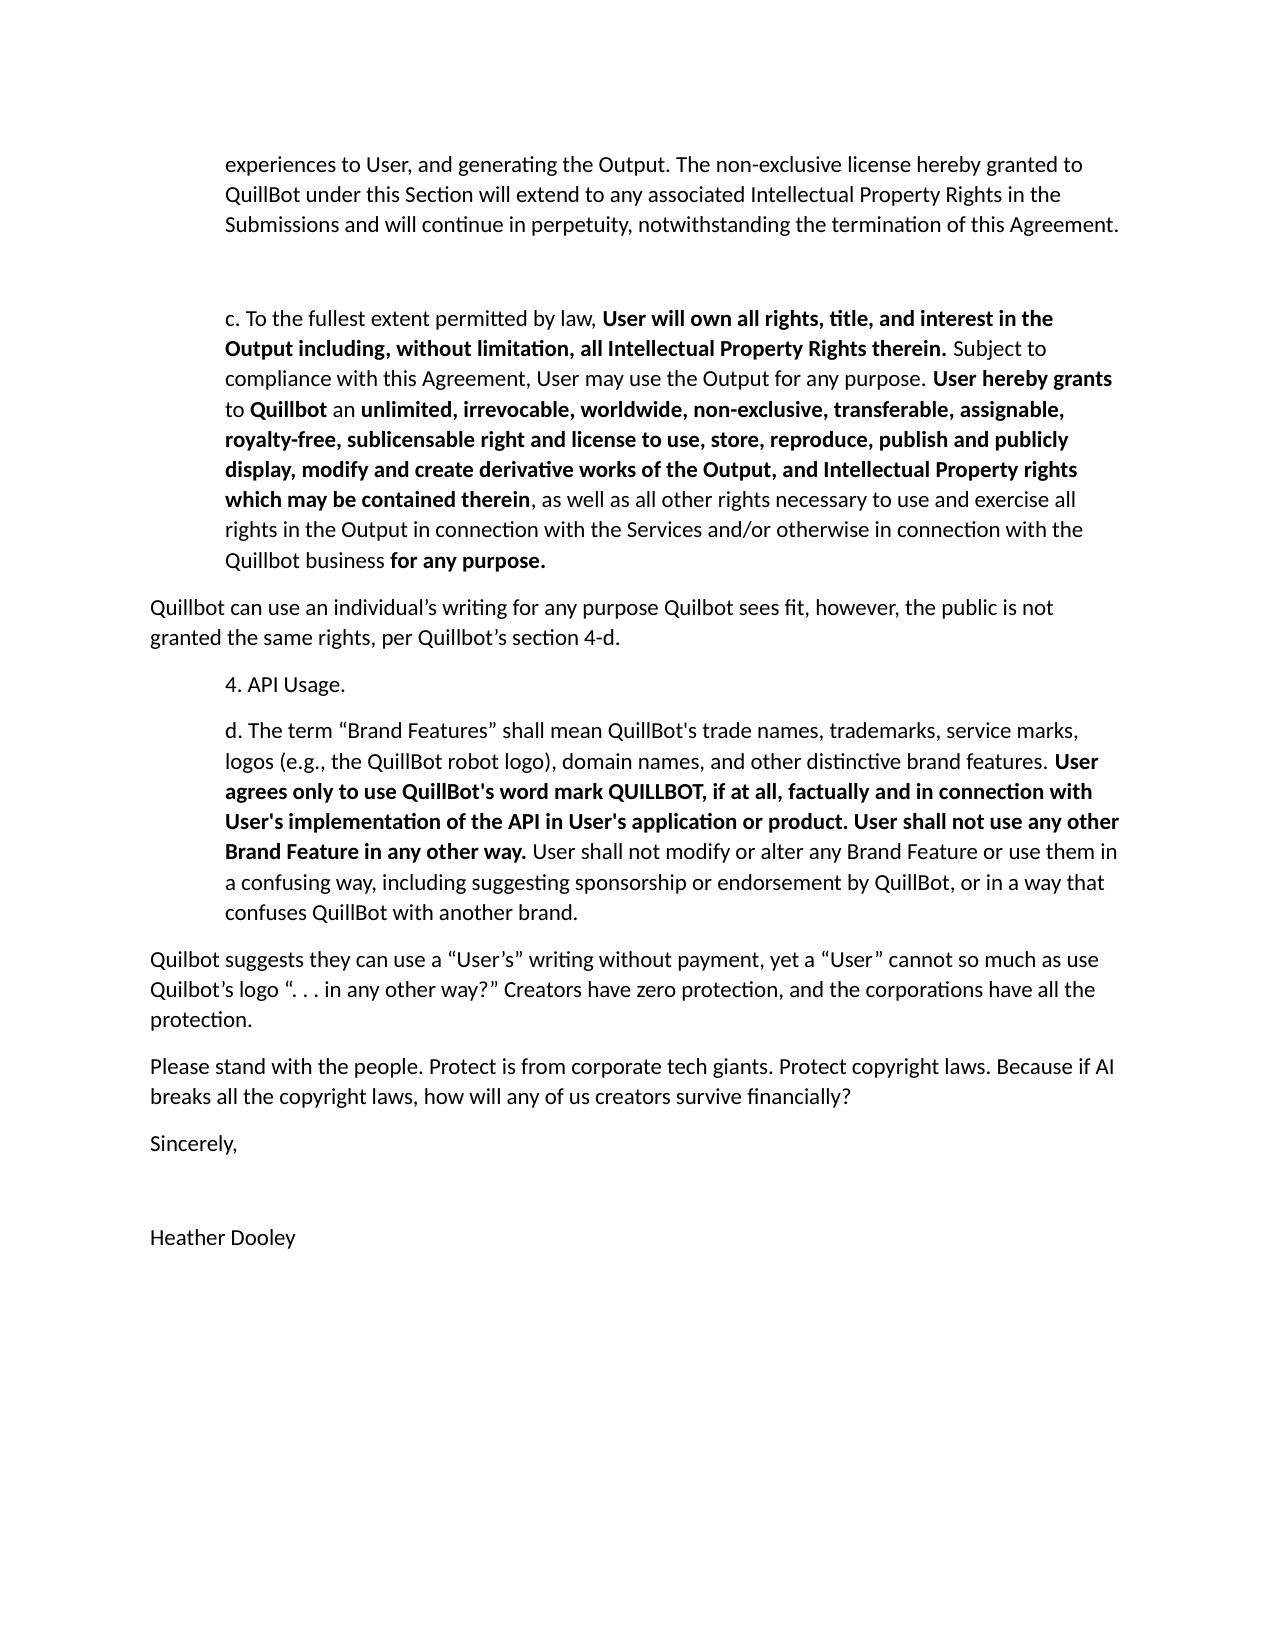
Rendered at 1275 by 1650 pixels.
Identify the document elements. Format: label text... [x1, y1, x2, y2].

text 4. API Usage. [225, 670, 1125, 698]
text Quilbot suggests they can use a “User’s” writing without payment, yet a “User” cannot so much as use Quilbot’s logo “. . . in any other way?” Creators have zero protection, and the corporations have all the protection. [150, 945, 1125, 1033]
text Please stand with the people. Protect is from corporate tech giants. Protect copyright laws. Because if AI breaks all the copyright laws, how will any of us creators survive financially? [150, 1052, 1125, 1110]
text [225, 150, 1125, 238]
text d. The term “Brand Features” shall mean QuillBot's trade names, trademarks, service marks, logos (e.g., the QuillBot robot logo), domain names, and other distinctive brand features. User agrees only to use QuillBot's word mark QUILLBOT, if at all, factually and in connection with User's implementation of the API in User's application or product. User shall not use any other Brand Feature in any other way. User shall not modify or alter any Brand Feature or use them in a confusing way, including suggesting sponsorship or endorsement by QuillBot, or in a way that confuses QuillBot with another brand. [225, 717, 1125, 926]
text c. To the fullest extent permitted by law, User will own all rights, title, and interest in the Output including, without limitation, all Intellectual Property Rights therein. Subject to compliance with this Agreement, User may use the Output for any purpose. User hereby grants to Quillbot an unlimited, irrevocable, worldwide, non-exclusive, transferable, assignable, royalty-free, sublicensable right and license to use, store, reproduce, publish and publicly display, modify and create derivative works of the Output, and Intellectual Property rights which may be contained therein, as well as all other rights necessary to use and exercise all rights in the Output in connection with the Services and/or otherwise in connection with the Quillbot business for any purpose. [225, 304, 1125, 574]
text Quillbot can use an individual’s writing for any purpose Quilbot sees fit, however, the public is not granted the same rights, per Quillbot’s section 4-d. [150, 593, 1125, 651]
text Heather Dooley [150, 1223, 1125, 1251]
text Sincerely, [150, 1129, 1125, 1157]
